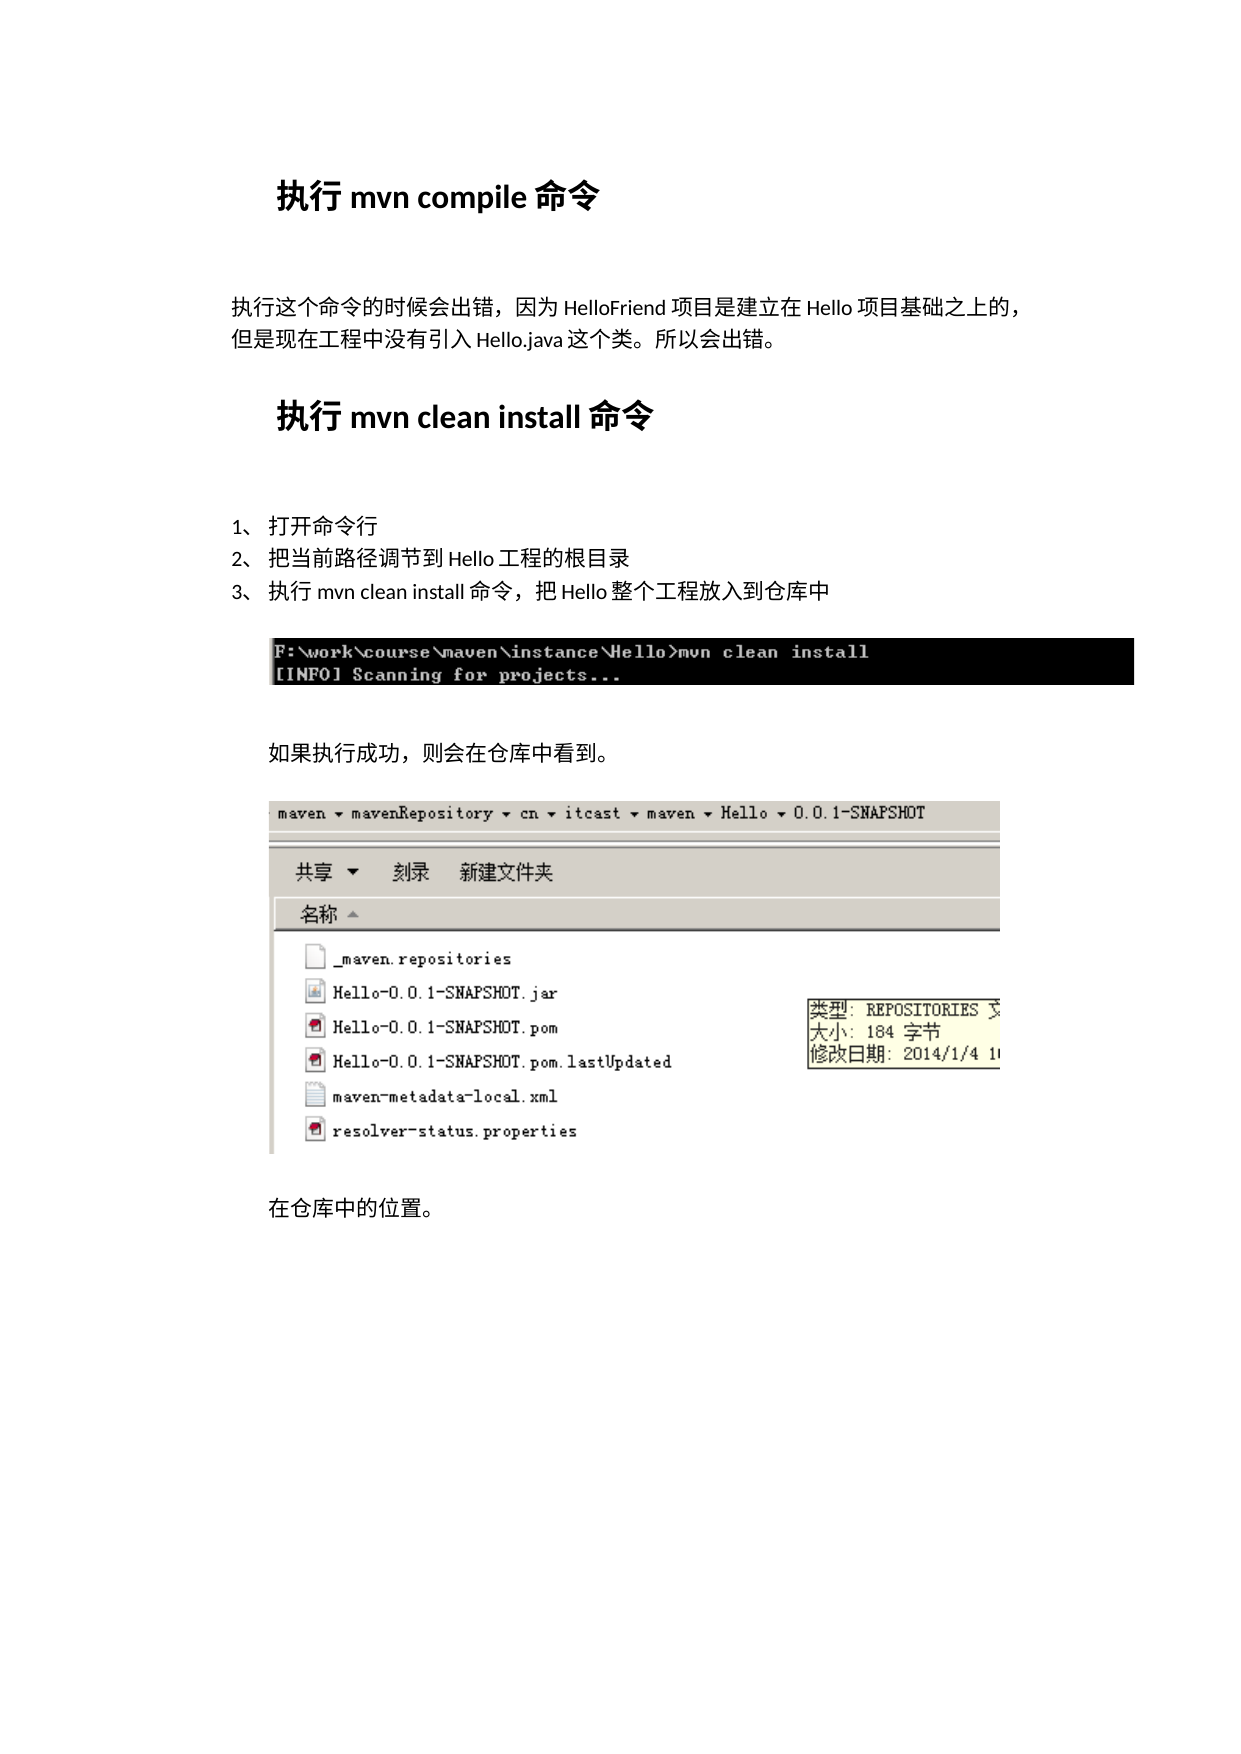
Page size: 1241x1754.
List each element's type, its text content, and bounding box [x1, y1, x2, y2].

text 在仓库中的位置。 [269, 1191, 1053, 1223]
text 执行这个命令的时候会出错，因为HelloFriend项目是建立在Hello项目基础之上的，但是现在工程中没有引入Hello.java这个类。所以会出错。 [231, 289, 1053, 354]
picture [268, 638, 1135, 685]
subtitle 执行mvn compile命令 [276, 162, 1053, 227]
text 如果执行成功，则会在仓库中看到。 [269, 736, 1053, 768]
list 打开命令行 [231, 508, 1053, 541]
picture [268, 801, 1000, 1154]
list 执行mvn clean install命令，把Hello整个工程放入到仓库中 [231, 573, 1053, 606]
list 把当前路径调节到Hello工程的根目录 [231, 541, 1053, 573]
subtitle 执行mvn clean install命令 [276, 381, 1053, 446]
